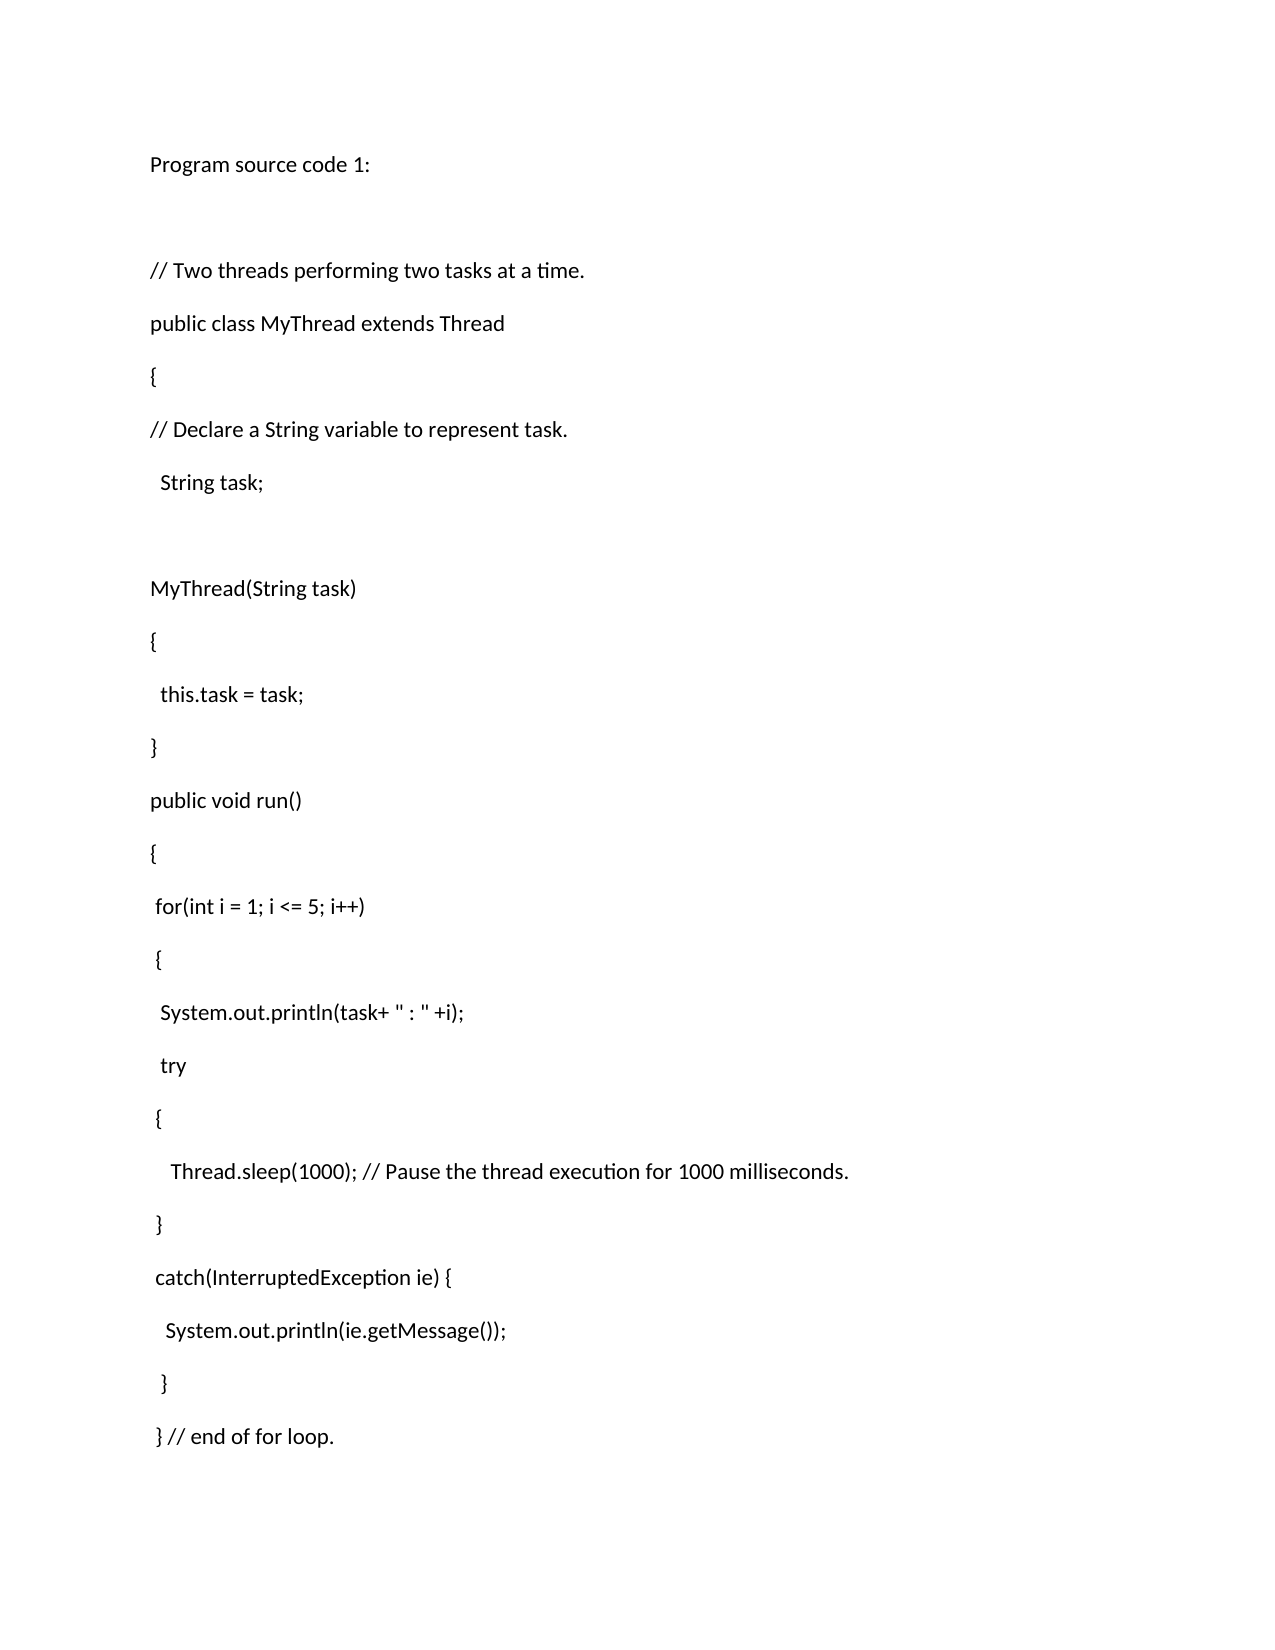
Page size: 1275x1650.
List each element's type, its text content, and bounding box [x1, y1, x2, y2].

text MyThread(String task) [150, 574, 1125, 602]
text // Two threads performing two tasks at a time. [150, 256, 1125, 284]
text Program source code 1: [150, 150, 1125, 178]
text } // end of for loop. [150, 1422, 1125, 1451]
text } [150, 1210, 1125, 1238]
text System.out.println(ie.getMessage()); [150, 1316, 1125, 1344]
text catch(InterruptedException ie) { [150, 1263, 1125, 1291]
text } [150, 1369, 1125, 1397]
text } [150, 733, 1125, 761]
text for(int i = 1; i <= 5; i++) [150, 892, 1125, 920]
text public class MyThread extends Thread [150, 309, 1125, 337]
text { [150, 945, 1125, 973]
text // Declare a String variable to represent task. [150, 415, 1125, 443]
text String task; [150, 468, 1125, 496]
text { [150, 362, 1125, 390]
text public void run() [150, 786, 1125, 814]
text this.task = task; [150, 680, 1125, 708]
text { [150, 839, 1125, 867]
text { [150, 627, 1125, 655]
text try [150, 1051, 1125, 1079]
text Thread.sleep(1000); // Pause the thread execution for 1000 milliseconds. [150, 1157, 1125, 1185]
text System.out.println(task+ " : " +i); [150, 998, 1125, 1026]
text { [150, 1104, 1125, 1132]
